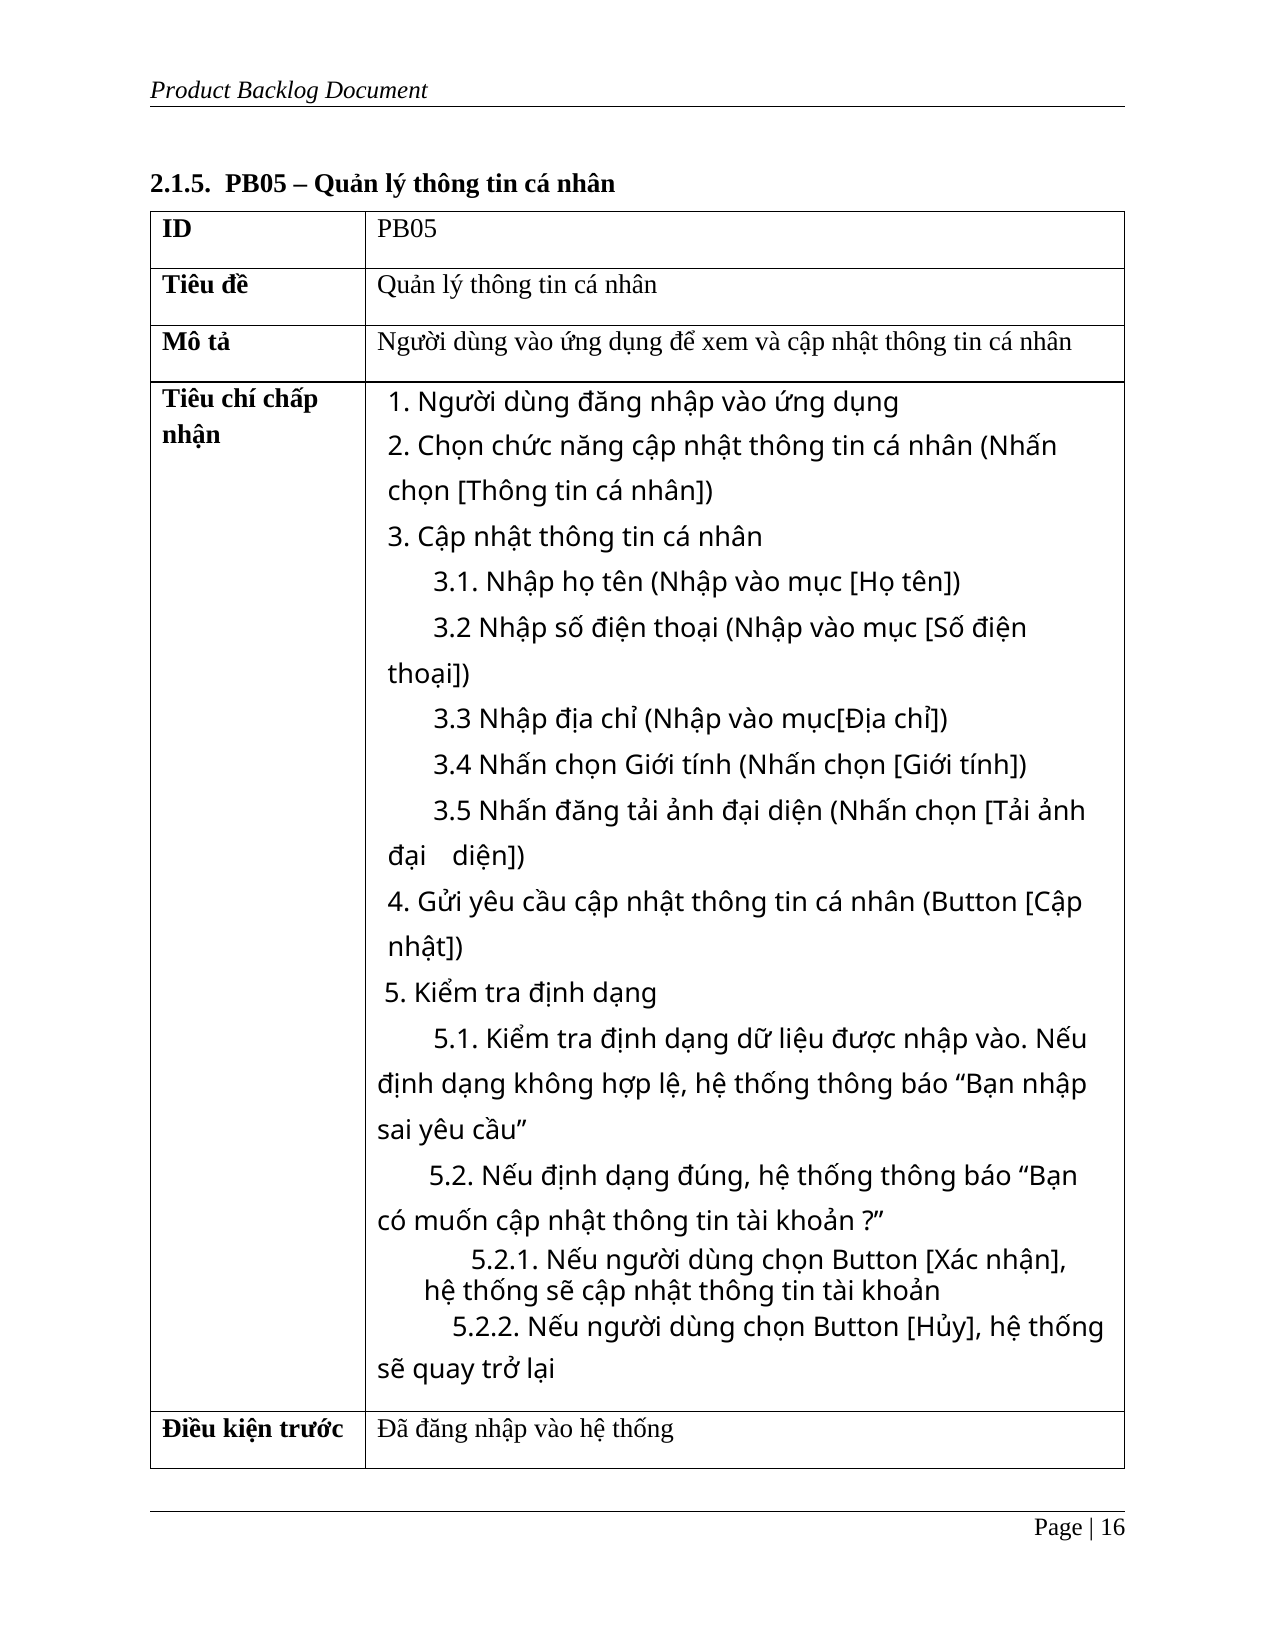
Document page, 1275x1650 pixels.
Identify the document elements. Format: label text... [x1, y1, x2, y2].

table_header ID [151, 212, 365, 268]
table_cell Tiêu chí chấp nhận [151, 383, 365, 1411]
table_cell Người dùng vào ứng dụng để xem và cập nhật thông tin cá nhân [366, 326, 1124, 381]
table_cell Tiêu đề [151, 269, 365, 324]
table_cell Đã đăng nhập vào hệ thống [366, 1412, 1124, 1468]
table_cell Điều kiện trước [151, 1412, 365, 1468]
table_cell Mô tả [151, 326, 365, 381]
subtitle PB05 – Quản lý thông tin cá nhân [150, 167, 1125, 198]
table_cell Quản lý thông tin cá nhân [366, 269, 1124, 324]
table_cell 1. Người dùng đăng nhập vào ứng dụng 2. Chọn chức năng cập nhật thông tin cá nhân (Nhấn chọn [Thông tin cá nhân]) 3. Cập nhật thông tin cá nhân 3.1. Nhập họ tên (Nhập vào mục [Họ tên]) 3.2 Nhập số điện thoại (Nhập vào mục [Số điện thoại]) 3.3 Nhập địa chỉ (Nhập vào mục[Địa chỉ]) 3.4 Nhấn chọn Giới tính (Nhấn chọn [Giới tính]) 3.5 Nhấn đăng tải ảnh đại diện (Nhấn chọn [Tải ảnh đại diện]) 4. Gửi yêu cầu cập nhật thông tin cá nhân (Button [Cập nhật]) 5. Kiểm tra định dạng 5.1. Kiểm tra định dạng dữ liệu được nhập vào. Nếu định dạng không hợp lệ, hệ thống thông báo “Bạn nhập sai yêu cầu” 5.2. Nếu định dạng đúng, hệ thống thông báo “Bạn có muốn cập nhật thông tin tài khoản ?” 5.2.1. Nếu người dùng chọn Button [Xác nhận], hệ thống sẽ cập nhật thông tin tài khoản 5.2.2. Nếu người dùng chọn Button [Hủy], hệ thống sẽ quay trở lại [366, 383, 1124, 1411]
table_header PB05 [366, 212, 1124, 268]
